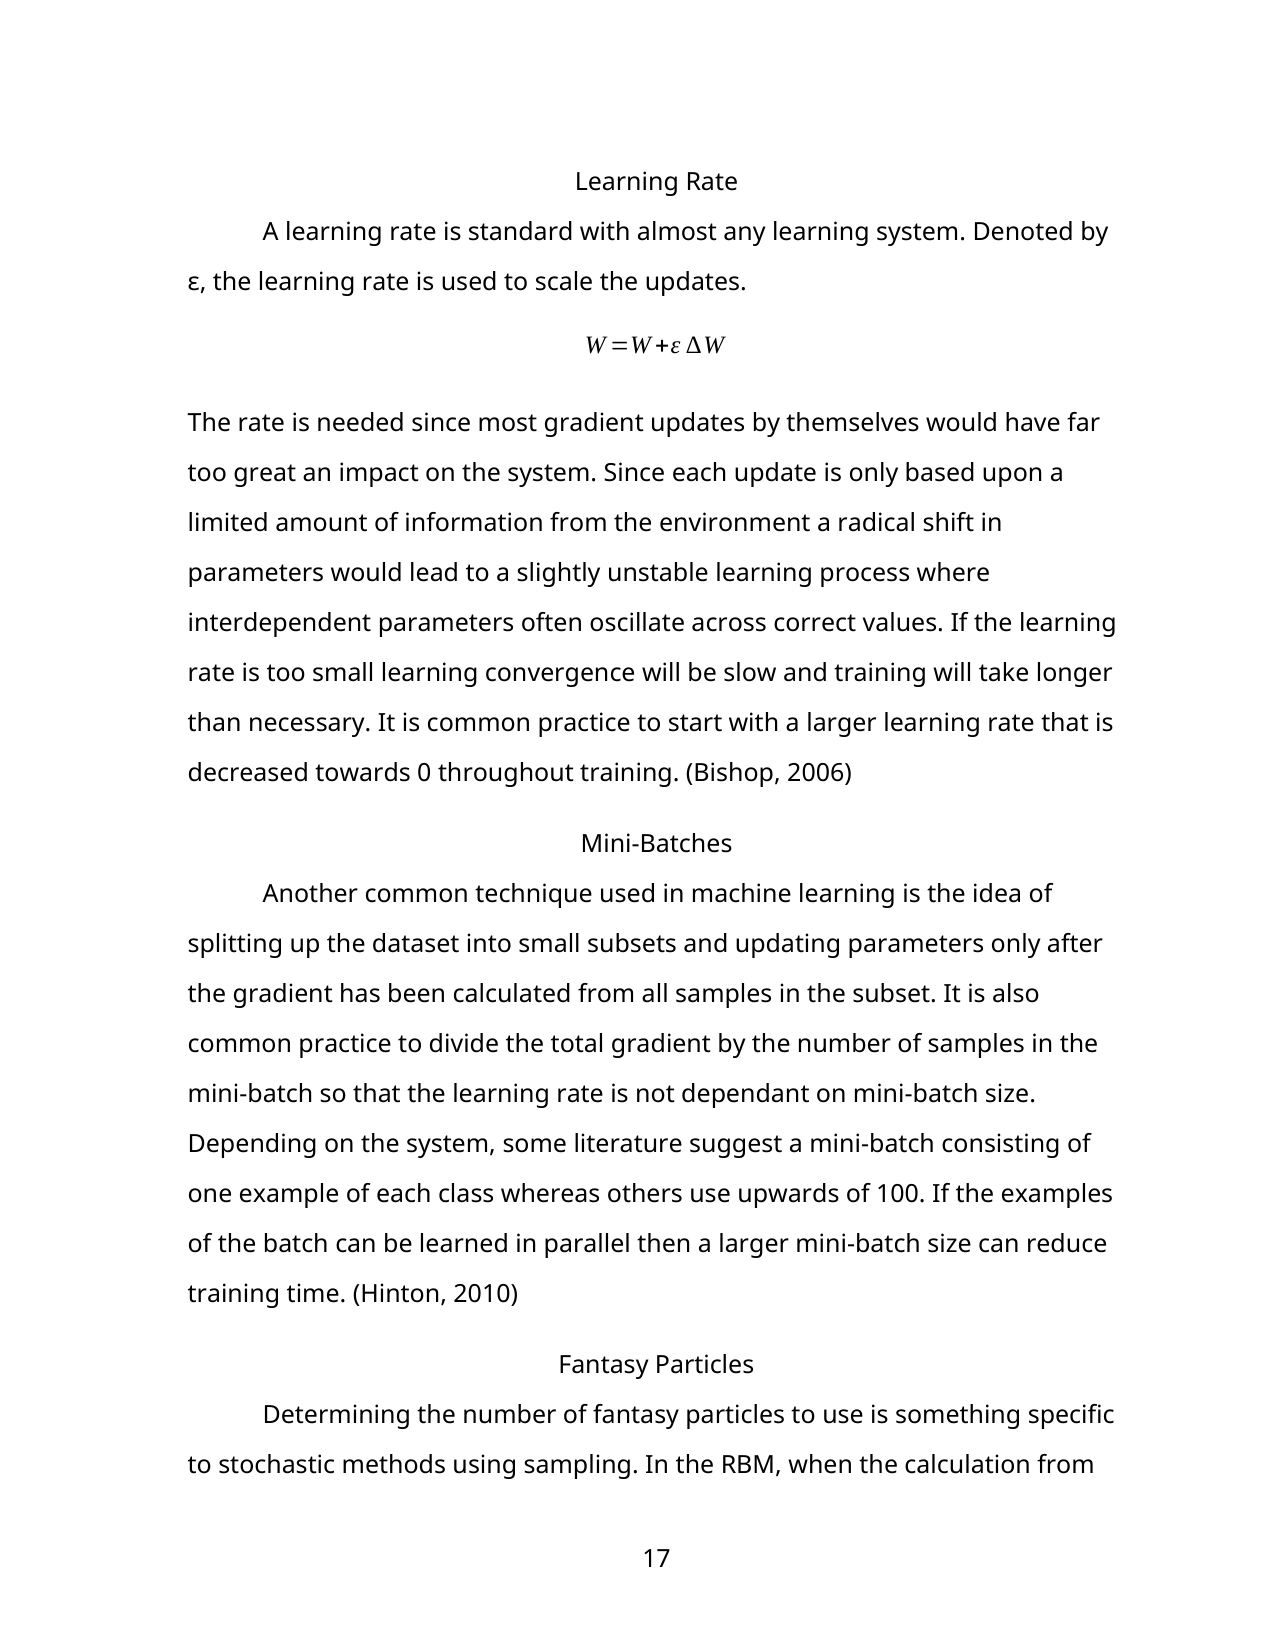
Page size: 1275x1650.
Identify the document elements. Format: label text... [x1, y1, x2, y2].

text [187, 1383, 1125, 1483]
subtitle Fantasy Particles [187, 1333, 1125, 1383]
text The rate is needed since most gradient updates by themselves would have far too great an impact on the system. Since each update is only based upon a limited amount of information from the environment a radical shift in parameters would lead to a slightly unstable learning process where interdependent parameters often oscillate across correct values. If the learning rate is too small learning convergence will be slow and training will take longer than necessary. It is common practice to start with a larger learning rate that is decreased towards 0 throughout training. (Bishop, 2006) [187, 392, 1125, 792]
text Another common technique used in machine learning is the idea of splitting up the dataset into small subsets and updating parameters only after the gradient has been calculated from all samples in the subset. It is also common practice to divide the total gradient by the number of samples in the mini-batch so that the learning rate is not dependant on mini-batch size. Depending on the system, some literature suggest a mini-batch consisting of one example of each class whereas others use upwards of 100. If the examples of the batch can be learned in parallel then a larger mini-batch size can reduce training time. (Hinton, 2010) [187, 862, 1125, 1312]
subtitle Learning Rate [187, 150, 1125, 200]
subtitle Mini-Batches [187, 812, 1125, 862]
text A learning rate is standard with almost any learning system. Denoted by ε, the learning rate is used to scale the updates. [187, 200, 1125, 300]
